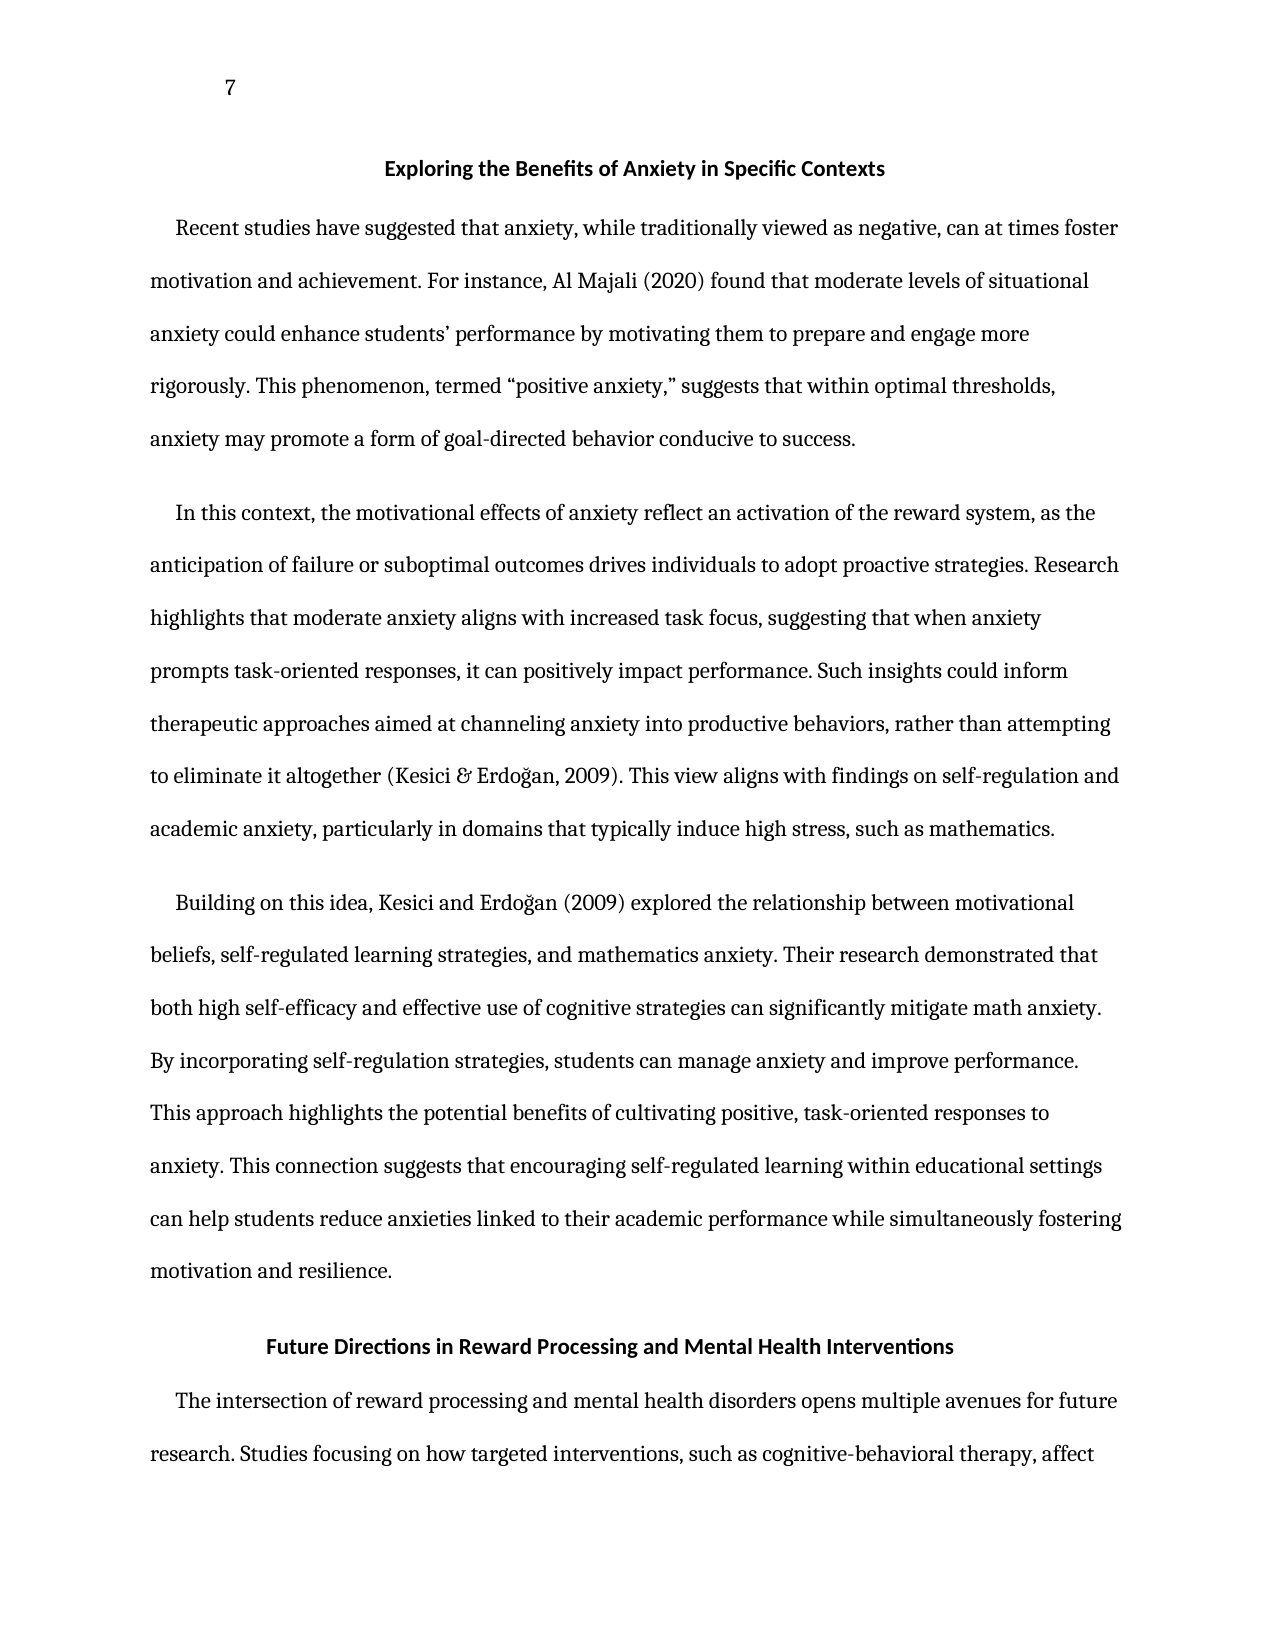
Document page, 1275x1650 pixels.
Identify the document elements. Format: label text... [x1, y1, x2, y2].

subtitle Future Directions in Reward Processing and Mental Health Interventions [150, 1332, 1125, 1360]
subtitle Exploring the Benefits of Anxiety in Specific Contexts [150, 154, 1125, 182]
text Recent studies have suggested that anxiety, while traditionally viewed as negative, can at times foster motivation and achievement. For instance, Al Majali (2020) found that moderate levels of situational anxiety could enhance students’ performance by motivating them to prepare and engage more rigorously. This phenomenon, termed “positive anxiety,” suggests that within optimal thresholds, anxiety may promote a form of goal-directed behavior conducive to success. [150, 215, 1125, 452]
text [150, 1388, 1125, 1467]
text In this context, the motivational effects of anxiety reflect an activation of the reward system, as the anticipation of failure or suboptimal outcomes drives individuals to adopt proactive strategies. Research highlights that moderate anxiety aligns with increased task focus, suggesting that when anxiety prompts task-oriented responses, it can positively impact performance. Such insights could inform therapeutic approaches aimed at channeling anxiety into productive behaviors, rather than attempting to eliminate it altogether (Kesici & Erdoğan, 2009). This view aligns with findings on self-regulation and academic anxiety, particularly in domains that typically induce high stress, such as mathematics. [150, 499, 1125, 842]
text Building on this idea, Kesici and Erdoğan (2009) explored the relationship between motivational beliefs, self-regulated learning strategies, and mathematics anxiety. Their research demonstrated that both high self-efficacy and effective use of cognitive strategies can significantly mitigate math anxiety. By incorporating self-regulation strategies, students can manage anxiety and improve performance. This approach highlights the potential benefits of cultivating positive, task-oriented responses to anxiety. This connection suggests that encouraging self-regulated learning within educational settings can help students reduce anxieties linked to their academic performance while simultaneously fostering motivation and resilience. [150, 889, 1125, 1284]
